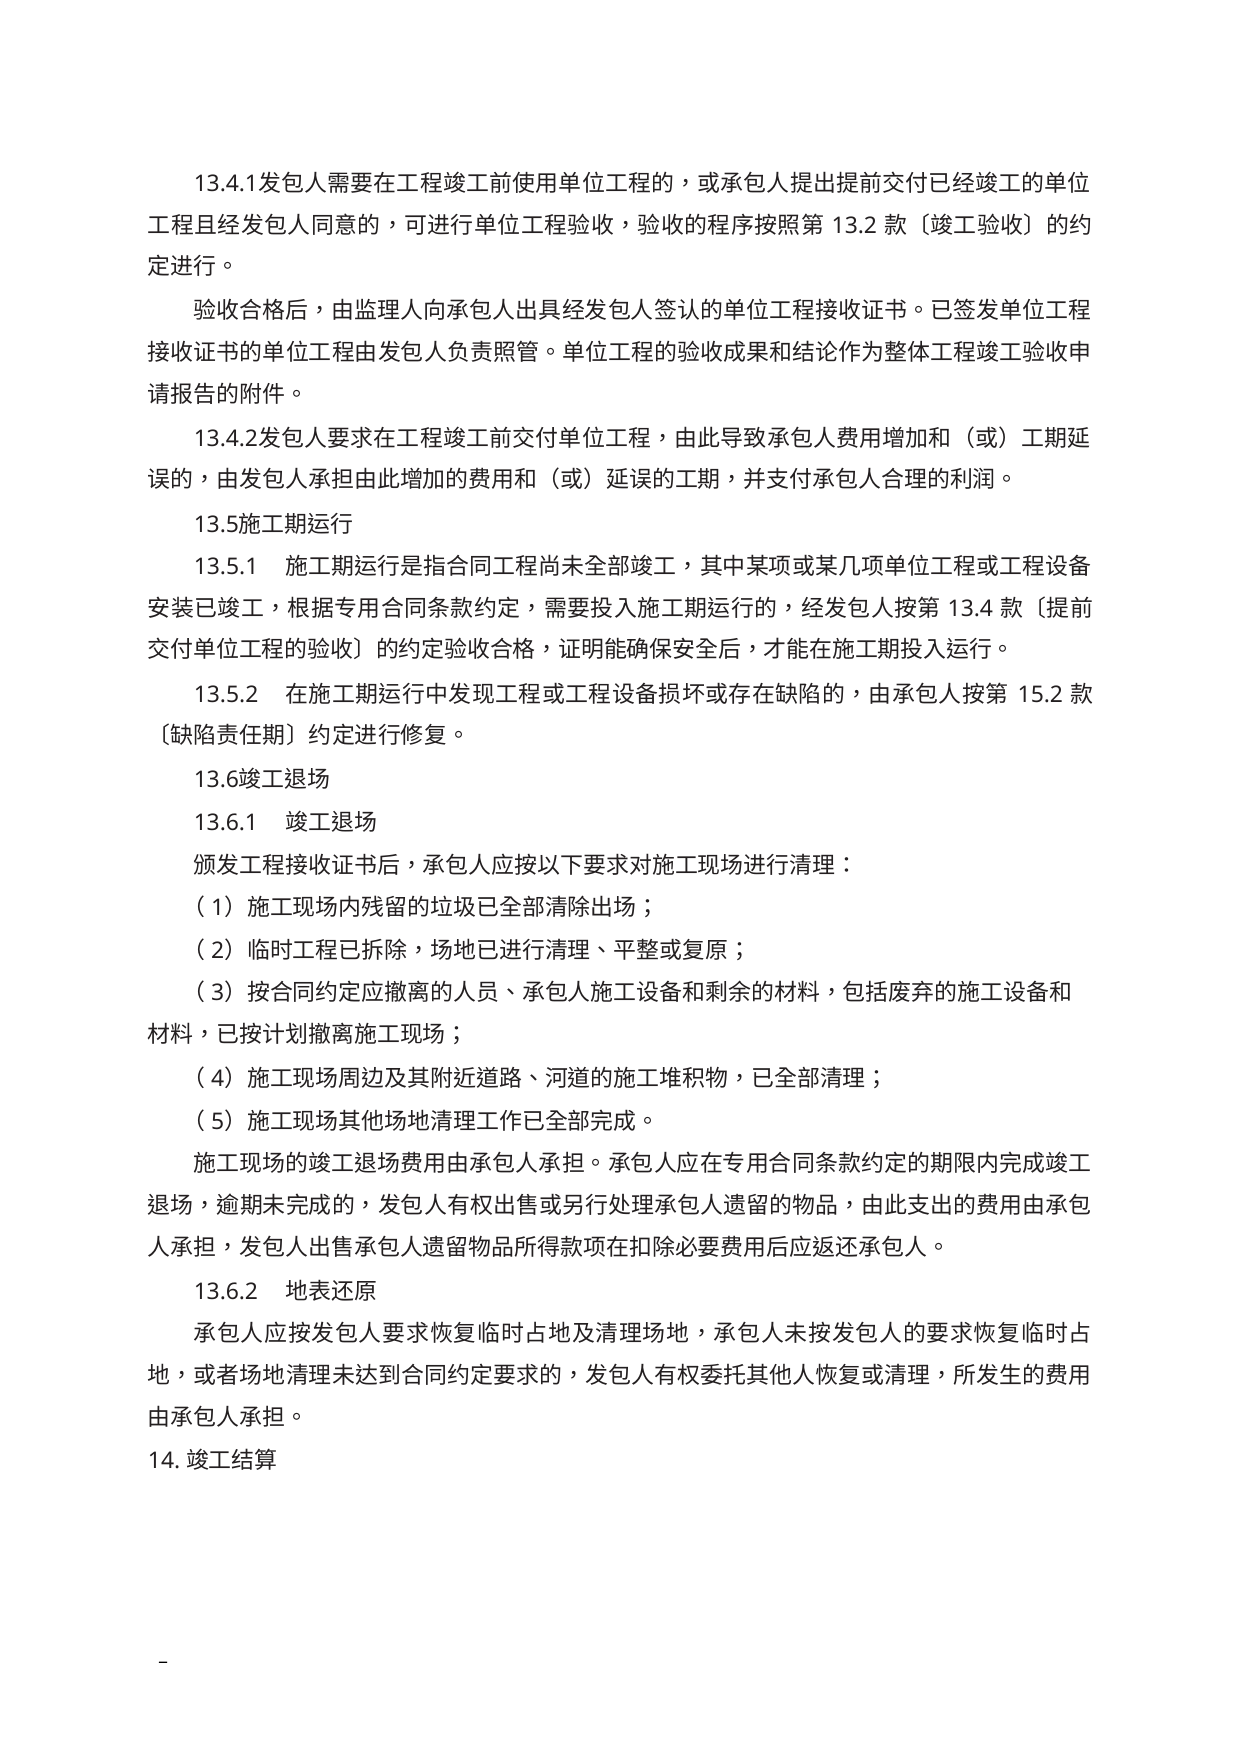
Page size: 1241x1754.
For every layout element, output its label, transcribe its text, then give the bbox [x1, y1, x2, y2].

text 颁发工程接收证书后，承包人应按以下要求对施工现场进行清理： [193, 848, 1105, 880]
text 施工现场的竣工退场费用由承包人承担。承包人应在专用合同条款约定的期限内完成竣工退场，逾期未完成的，发包人有权出售或另行处理承包人遗留的物品，由此支出的费用由承包人承担，发包人出售承包人遗留物品所得款项在扣除必要费用后应返还承包人。 [148, 1147, 1093, 1262]
text （ 1）施工现场内残留的垃圾已全部清除出场； [182, 891, 1105, 922]
text （ 4）施工现场周边及其附近道路、河道的施工堆积物，已全部清理； [182, 1062, 1105, 1093]
list 地表还原 [193, 1275, 1105, 1306]
text 验收合格后，由监理人向承包人出具经发包人签认的单位工程接收证书。已签发单位工程接收证书的单位工程由发包人负责照管。单位工程的验收成果和结论作为整体工程竣工验收申请报告的附件。 [148, 294, 1093, 409]
list 竣工退场 [193, 763, 1105, 794]
list 发包人要求在工程竣工前交付单位工程，由此导致承包人费用增加和（或）工期延误的，由发包人承担由此增加的费用和（或）延误的工期，并支付承包人合理的利润。 [148, 422, 1093, 495]
list 竣工退场 [193, 806, 1105, 837]
list 施工期运行 [193, 508, 1105, 539]
text 承包人应按发包人要求恢复临时占地及清理场地，承包人未按发包人的要求恢复临时占地，或者场地清理未达到合同约定要求的，发包人有权委托其他人恢复或清理，所发生的费用由承包人承担。 [148, 1317, 1093, 1432]
text （ 3）按合同约定应撤离的人员、承包人施工设备和剩余的材料，包括废弃的施工设备和材料，已按计划撤离施工现场； [148, 976, 1094, 1049]
list 发包人需要在工程竣工前使用单位工程的，或承包人提出提前交付已经竣工的单位工程且经发包人同意的，可进行单位工程验收，验收的程序按照第 13.2 款〔竣工验收〕的约定进行。 [148, 167, 1093, 281]
list 施工期运行是指合同工程尚未全部竣工，其中某项或某几项单位工程或工程设备安装已竣工，根据专用合同条款约定，需要投入施工期运行的，经发包人按第 13.4 款〔提前交付单位工程的验收〕的约定验收合格，证明能确保安全后，才能在施工期投入运行。 [148, 550, 1093, 665]
list 竣工结算 [148, 1444, 1105, 1475]
text （ 5）施工现场其他场地清理工作已全部完成。 [182, 1105, 1105, 1136]
list 在施工期运行中发现工程或工程设备损坏或存在缺陷的，由承包人按第 15.2 款〔缺陷责任期〕约定进行修复。 [148, 678, 1093, 750]
text （ 2）临时工程已拆除，场地已进行清理、平整或复原； [182, 934, 1105, 965]
